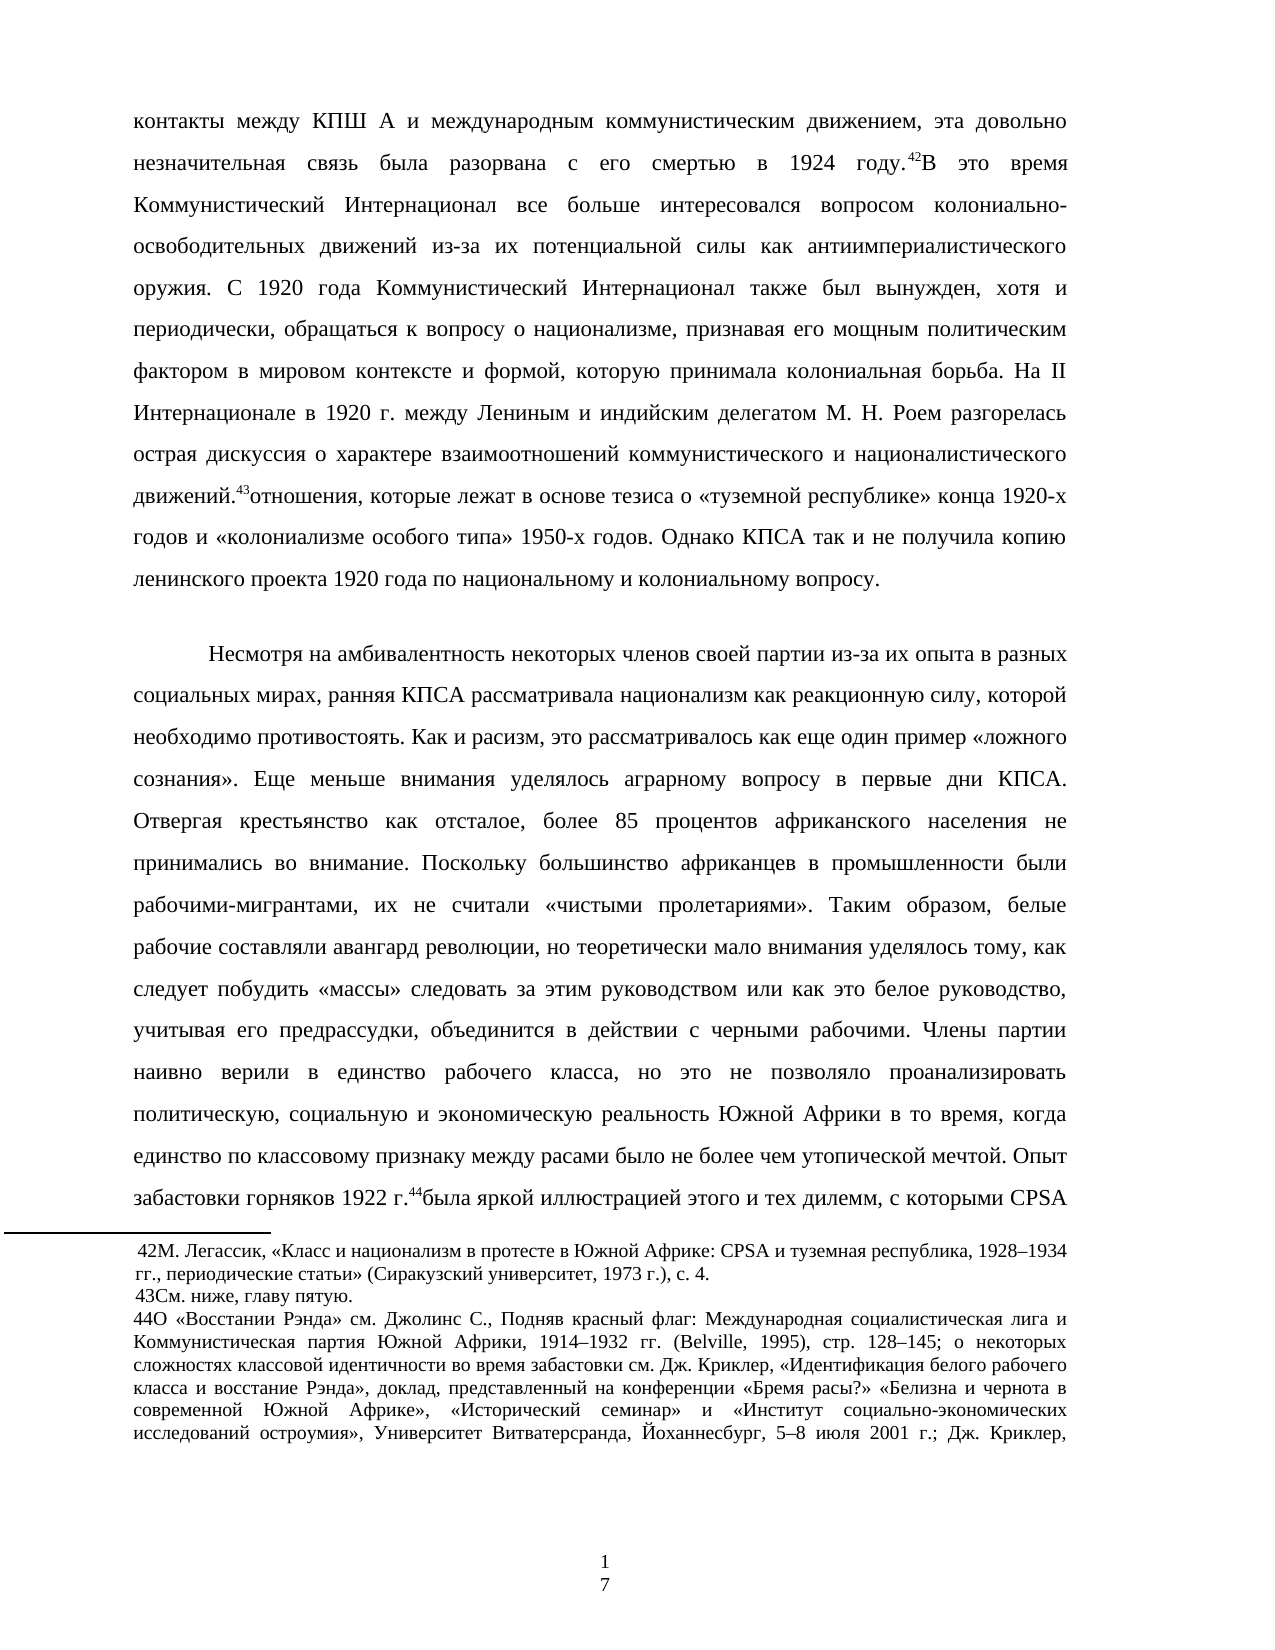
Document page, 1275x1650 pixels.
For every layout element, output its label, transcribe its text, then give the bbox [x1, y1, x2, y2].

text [133, 108, 1068, 591]
